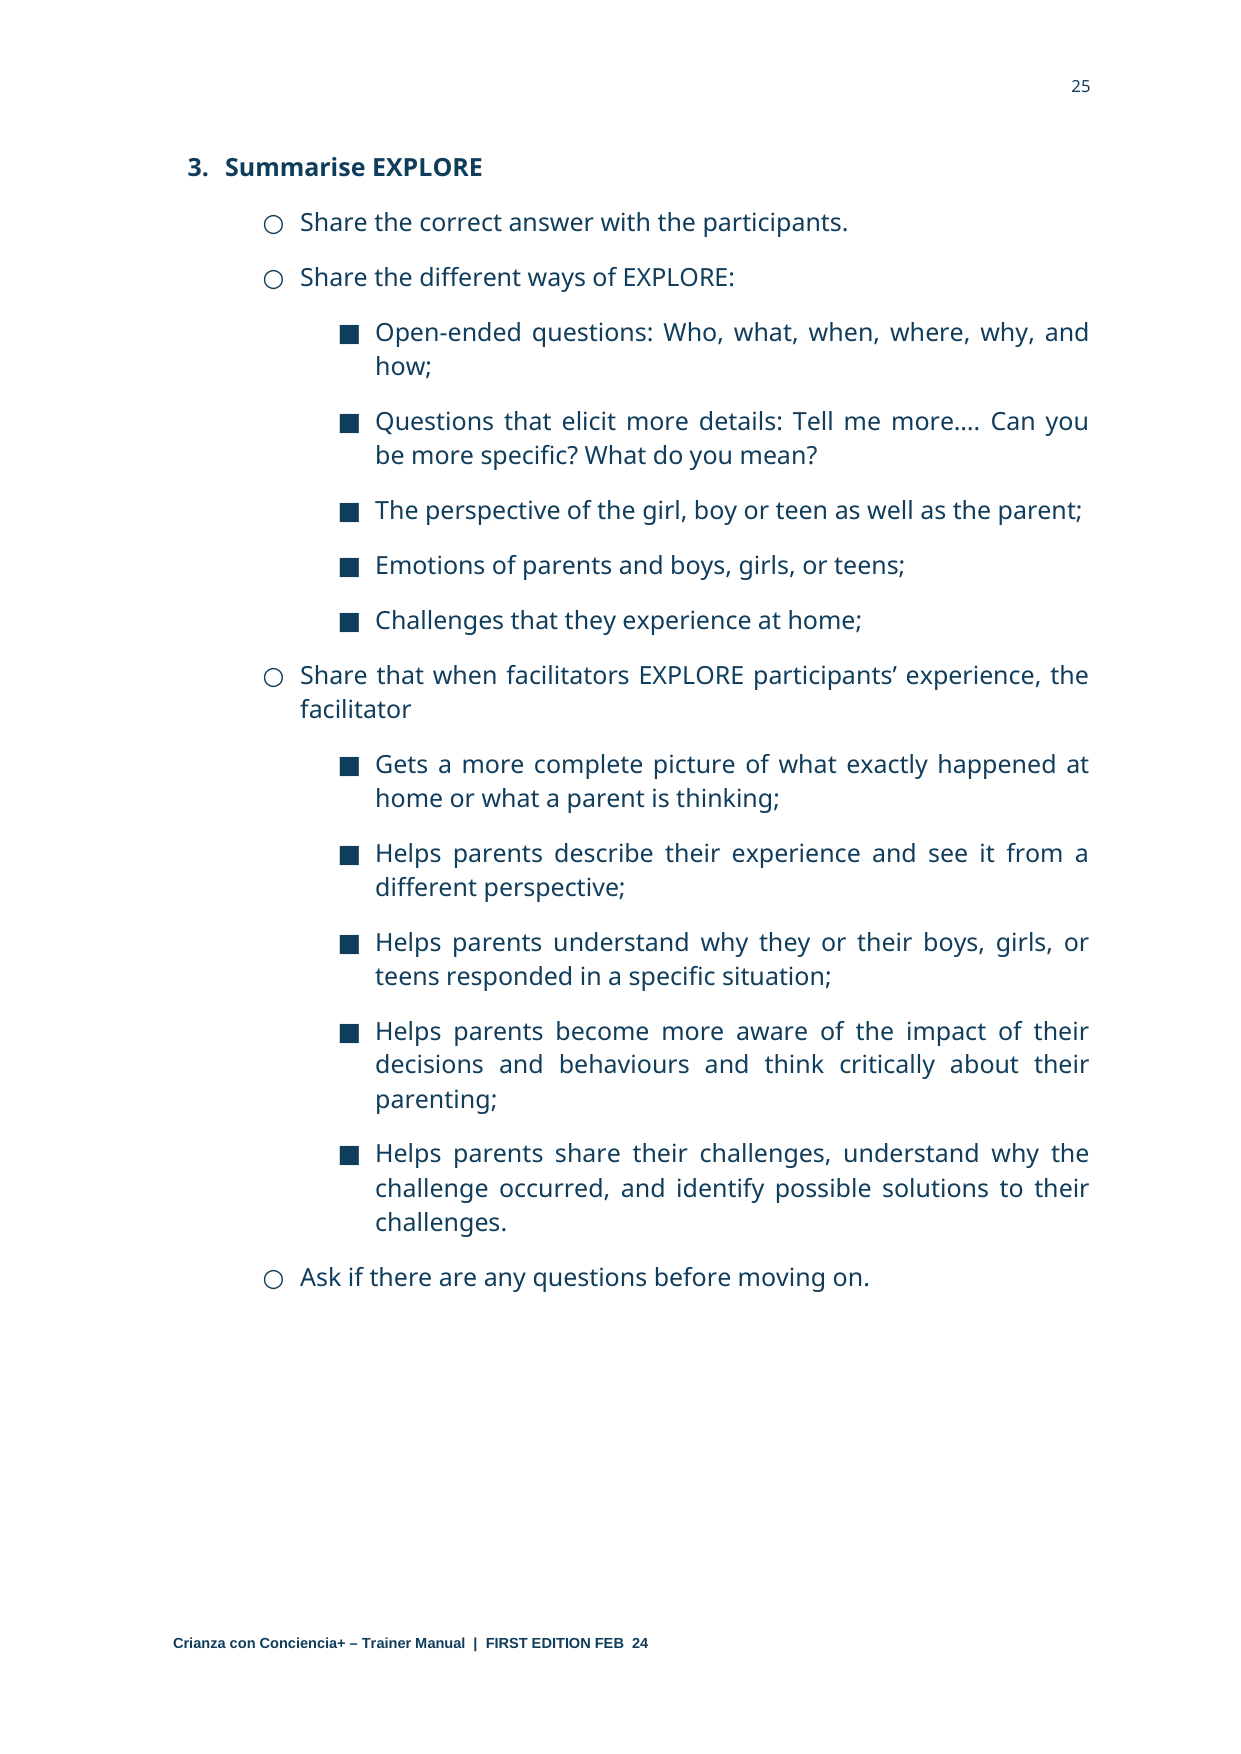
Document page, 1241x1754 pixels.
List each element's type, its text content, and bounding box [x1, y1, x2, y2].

list Share the different ways of EXPLORE: [262, 260, 1090, 294]
list Emotions of parents and boys, girls, or teens; [337, 547, 1090, 582]
list Helps parents describe their experience and see it from a different perspective; [337, 835, 1090, 903]
list Challenges that they experience at home; [337, 602, 1090, 636]
list Share that when facilitators EXPLORE participants’ experience, the facilitator [262, 657, 1090, 725]
list Questions that elicit more details: Tell me more…. Can you be more specific? What do you mean? [337, 404, 1090, 472]
list Helps parents become more aware of the impact of their decisions and behaviours and think critically about their parenting; [337, 1013, 1090, 1115]
list The perspective of the girl, boy or teen as well as the parent; [337, 493, 1090, 527]
list Summarise EXPLORE [187, 150, 1090, 184]
list Helps parents understand why they or their boys, girls, or teens responded in a specific situation; [337, 924, 1090, 992]
list Ask if there are any questions before moving on. [262, 1259, 1090, 1293]
list Share the correct answer with the participants. [262, 205, 1090, 239]
list Helps parents share their challenges, understand why the challenge occurred, and identify possible solutions to their challenges. [337, 1136, 1090, 1238]
list Open-ended questions: Who, what, when, where, why, and how; [337, 315, 1090, 383]
list Gets a more complete picture of what exactly happened at home or what a parent is thinking; [337, 746, 1090, 814]
